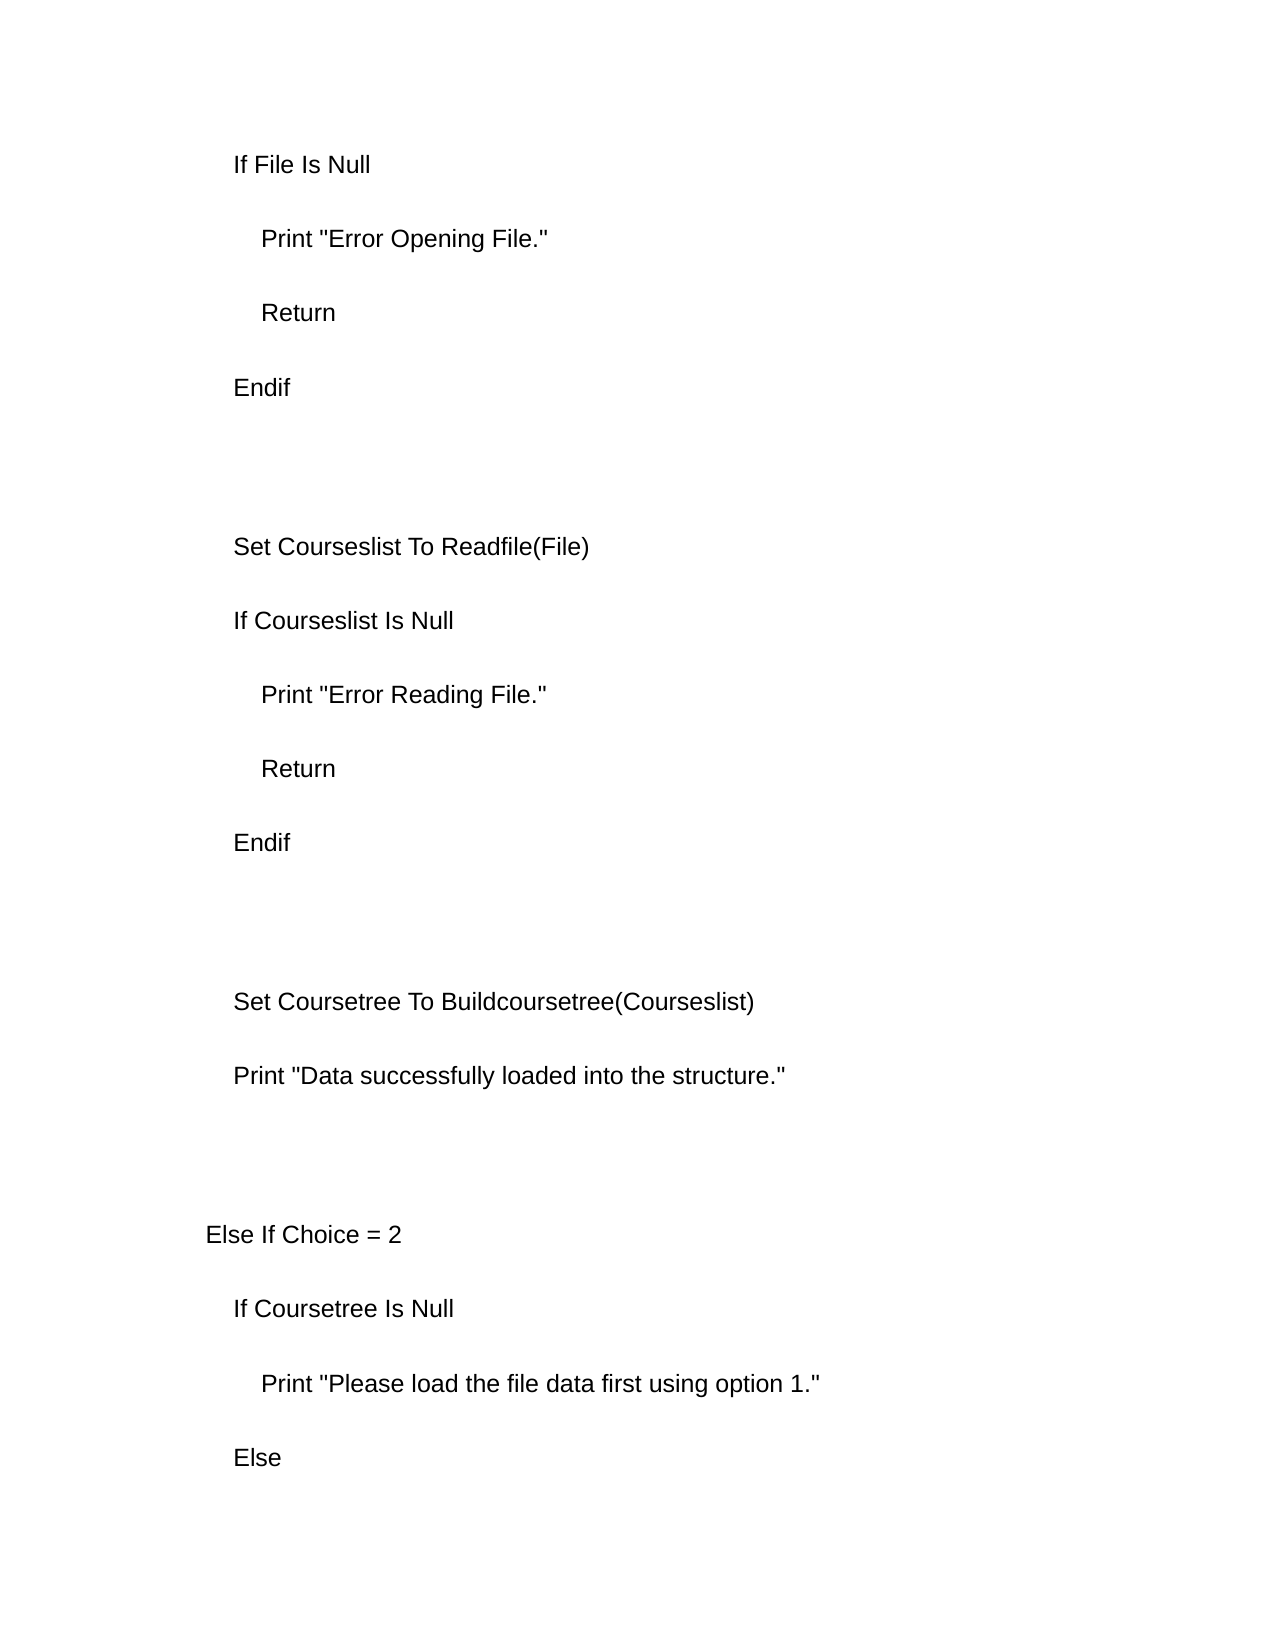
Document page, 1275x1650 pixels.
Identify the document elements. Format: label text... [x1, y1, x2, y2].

text Return [150, 754, 1125, 783]
text Else [150, 1443, 1125, 1471]
text Print "Error Opening File." [150, 224, 1125, 253]
text Set Courseslist To Readfile(File) [150, 531, 1125, 560]
text Else If Choice = 2 [150, 1220, 1125, 1249]
text Endif [150, 372, 1125, 401]
text Return [150, 298, 1125, 327]
text If Courseslist Is Null [150, 606, 1125, 634]
text Set Coursetree To Buildcoursetree(Courseslist) [150, 987, 1125, 1016]
text Endif [150, 828, 1125, 857]
text Print "Error Reading File." [150, 680, 1125, 708]
text If File Is Null [150, 150, 1125, 179]
text Print "Data successfully loaded into the structure." [150, 1061, 1125, 1090]
text Print "Please load the file data first using option 1." [150, 1368, 1125, 1397]
text If Coursetree Is Null [150, 1294, 1125, 1323]
